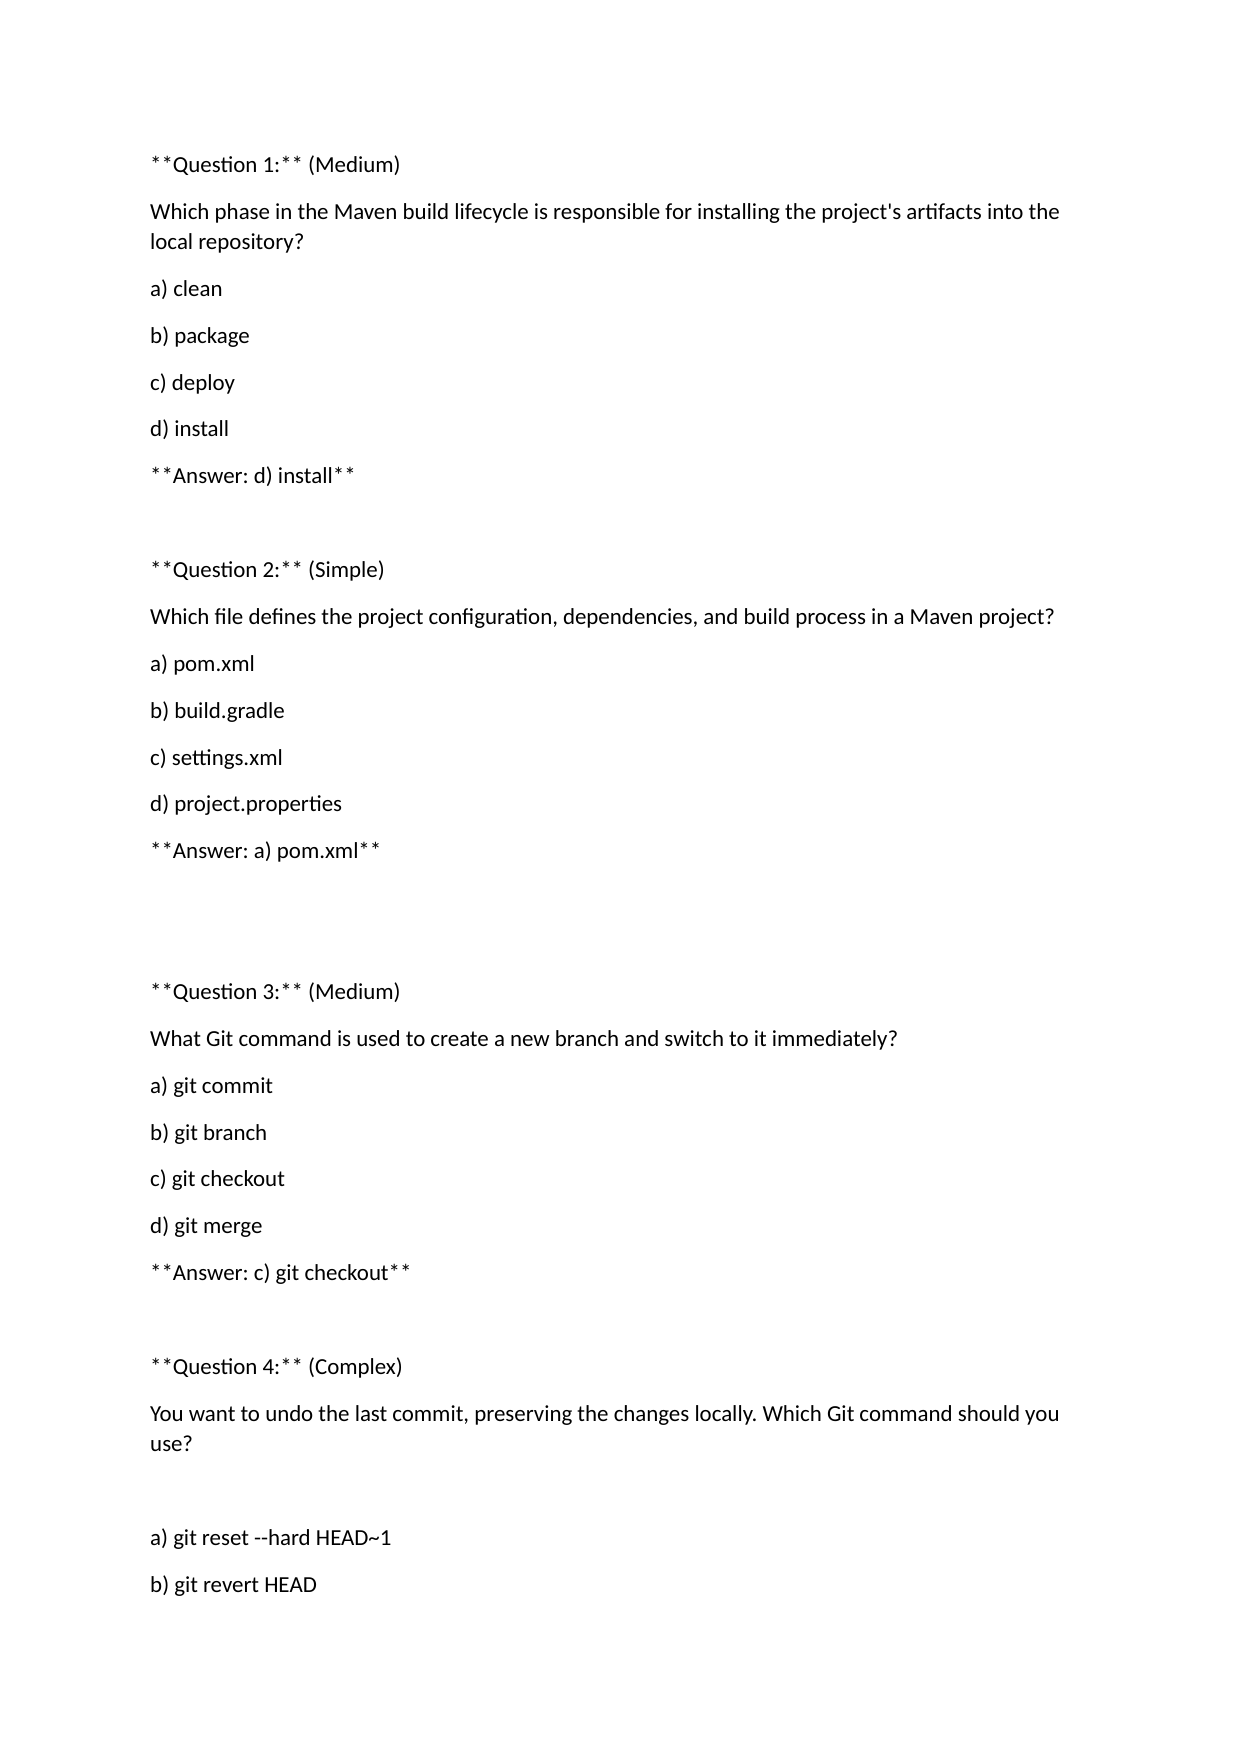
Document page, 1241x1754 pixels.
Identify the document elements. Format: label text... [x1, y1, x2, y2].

text b) build.gradle [150, 696, 1090, 724]
text a) pom.xml [150, 649, 1090, 677]
text a) clean [150, 274, 1090, 302]
text c) git checkout [150, 1164, 1090, 1193]
text c) deploy [150, 368, 1090, 396]
text b) package [150, 321, 1090, 349]
text **Question 1:** (Medium) [150, 150, 1090, 178]
text c) settings.xml [150, 743, 1090, 771]
text **Question 2:** (Simple) [150, 555, 1090, 583]
text d) project.properties [150, 789, 1090, 818]
text d) git merge [150, 1211, 1090, 1239]
text **Question 4:** (Complex) [150, 1352, 1090, 1380]
text You want to undo the last commit, preserving the changes locally. Which Git command should you use? [150, 1399, 1090, 1457]
text b) git branch [150, 1118, 1090, 1146]
text **Question 3:** (Medium) [150, 977, 1090, 1005]
text a) git commit [150, 1071, 1090, 1099]
text **Answer: c) git checkout** [150, 1258, 1090, 1286]
text What Git command is used to create a new branch and switch to it immediately? [150, 1024, 1090, 1052]
text a) git reset --hard HEAD~1 [150, 1523, 1090, 1551]
text **Answer: a) pom.xml** [150, 836, 1090, 864]
text Which phase in the Maven build lifecycle is responsible for installing the project's artifacts into the local repository? [150, 197, 1090, 255]
text d) install [150, 414, 1090, 443]
text **Answer: d) install** [150, 461, 1090, 489]
text b) git revert HEAD [150, 1570, 1090, 1598]
text Which file defines the project configuration, dependencies, and build process in a Maven project? [150, 602, 1090, 630]
